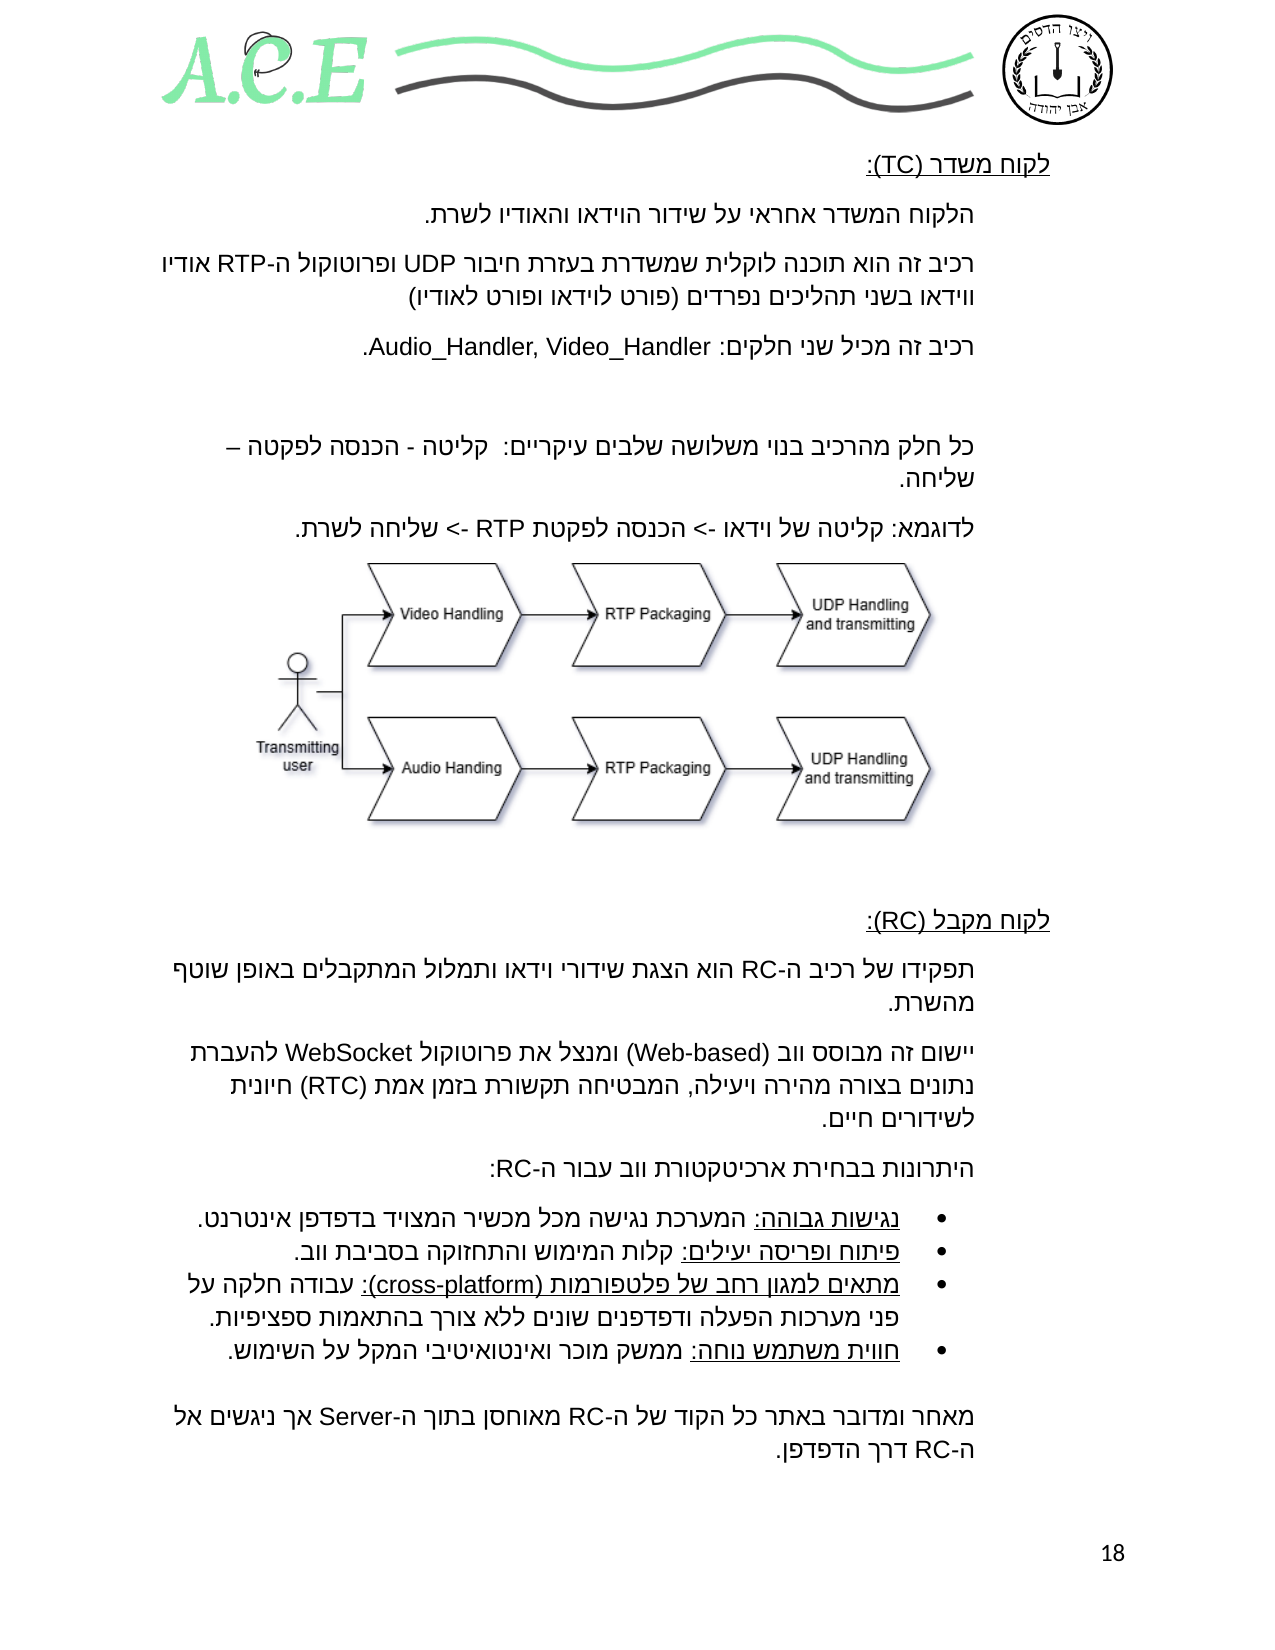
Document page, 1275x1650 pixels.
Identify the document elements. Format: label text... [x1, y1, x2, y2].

text רכיב זה הוא תוכנה לוקלית שמשדרת בעזרת חיבור UDP ופרוטוקול ה-RTP אודיו ווידאו בשני תהליכים נפרדים (פורט לוידאו ופורט לאודיו) [150, 249, 975, 311]
list מאחר ומדובר באתר כל הקוד של ה-RC מאוחסן בתוך ה-Server אך ניגשים אל [150, 1402, 975, 1431]
picture [255, 563, 945, 835]
text הלקוח המשדר אחראי על שידור הוידאו והאודיו לשרת. [150, 200, 975, 228]
text לקוח משדר (TC): [150, 150, 1050, 179]
text היתרונות בבחירת ארכיטקטורת ווב עבור ה-RC: [150, 1154, 975, 1183]
text יישום זה מבוסס ווב (Web-based) ומנצל את פרוטוקול WebSocket להעברת נתונים בצורה מהירה ויעילה, המבטיחה תקשורת בזמן אמת (RTC) חיונית לשידורים חיים. [150, 1038, 975, 1133]
list נגישות גבוהה: המערכת נגישה מכל מכשיר המצויד בדפדפן אינטרנט. [150, 1203, 937, 1232]
text תפקידו של רכיב ה-RC הוא הצגת שידורי וידאו ותמלול המתקבלים באופן שוטף מהשרת. [150, 955, 975, 1017]
picture [150, 1, 1125, 139]
text רכיב זה מכיל שני חלקים: Audio_Handler, Video_Handler. [150, 332, 975, 361]
list ה-RC דרך הדפדפן. [150, 1435, 975, 1464]
text לדוגמא: קליטה של וידאו -> הכנסה לפקטת RTP -> שליחה לשרת. [150, 514, 975, 543]
text לקוח מקבל (RC): [150, 906, 1050, 934]
list חווית משתמש נוחה: ממשק מוכר ואינטואיטיבי המקל על השימוש. [150, 1336, 937, 1365]
text כל חלק מהרכיב בנוי משלושה שלבים עיקריים: קליטה - הכנסה לפקטה – שליחה. [150, 431, 975, 493]
list מתאים למגון רחב של פלטפורמות (cross-platform): עבודה חלקה על פני מערכות הפעלה ודפדפנים שונים ללא צורך בהתאמות ספציפיות. [150, 1270, 937, 1332]
list פיתוח ופריסה יעילים: קלות המימוש והתחזוקה בסביבת ווב. [150, 1237, 937, 1266]
